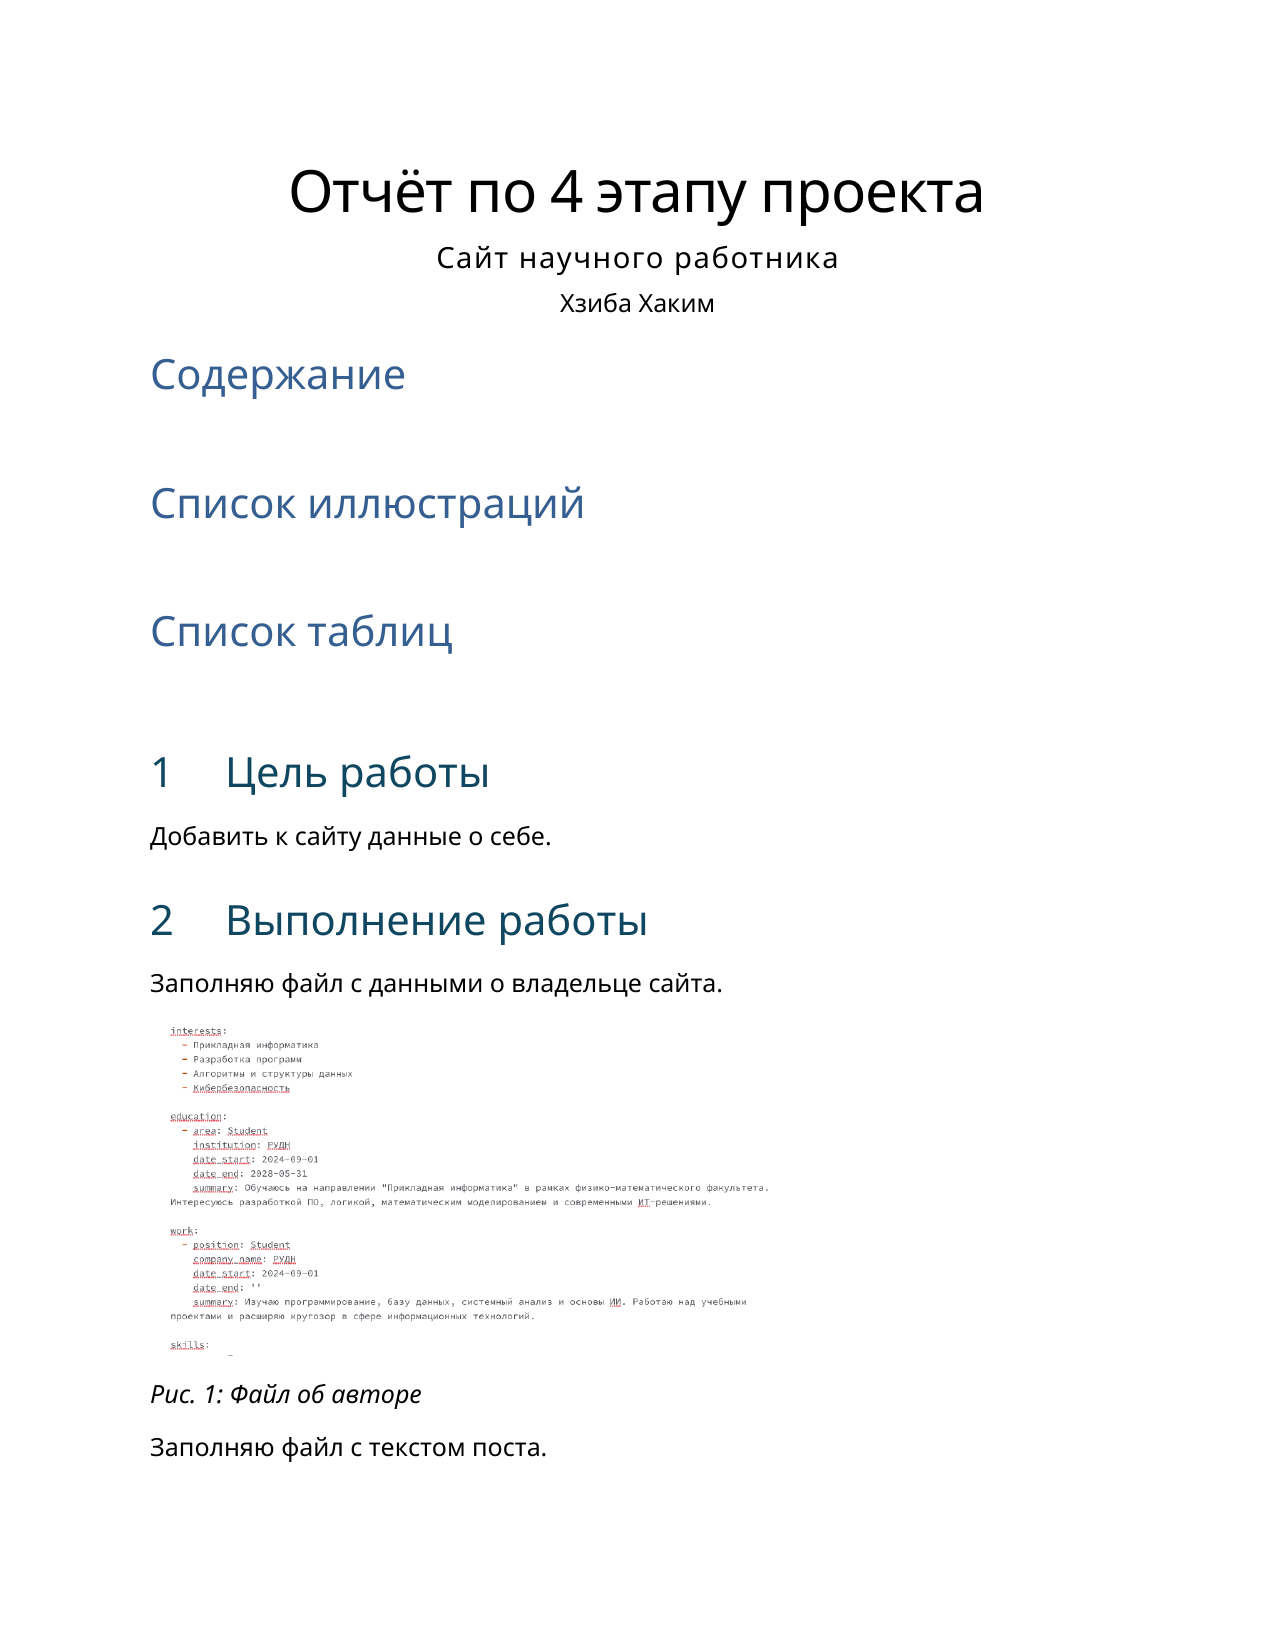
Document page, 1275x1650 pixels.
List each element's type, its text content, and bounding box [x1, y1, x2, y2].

text Заполняю файл с текстом поста. [150, 1429, 1125, 1464]
text Добавить к сайту данные о себе. [150, 819, 1125, 853]
text Рис. 1: Файл об авторе [150, 1377, 1125, 1411]
picture [168, 1018, 782, 1356]
subtitle Сайт научного работника [150, 238, 1125, 277]
title Отчёт по 4 этапу проекта [150, 150, 1125, 229]
subtitle 2 Выполнение работы [150, 890, 1125, 947]
text Хзиба Хаким [150, 286, 1125, 320]
text Заполняю файл с данными о владельце сайта. [150, 966, 1125, 1000]
subtitle 1 Цель работы [150, 743, 1125, 800]
